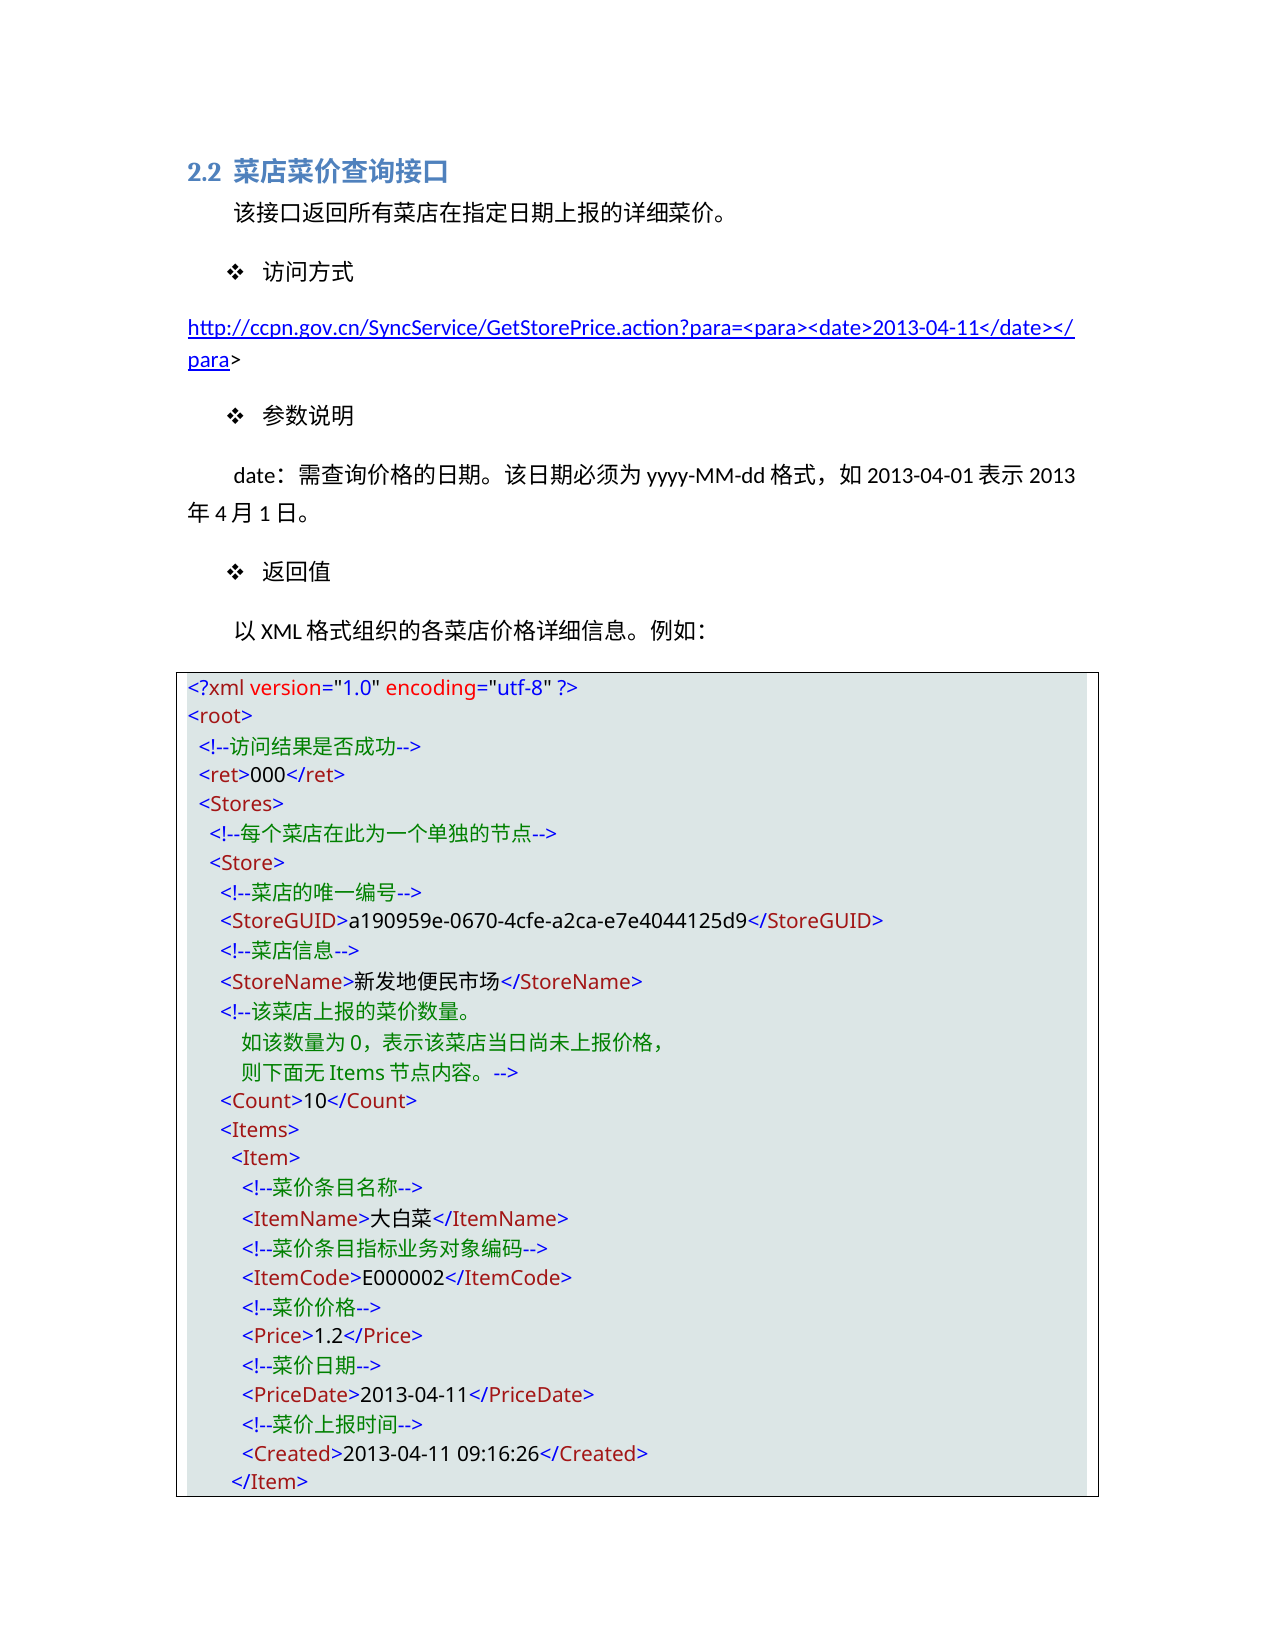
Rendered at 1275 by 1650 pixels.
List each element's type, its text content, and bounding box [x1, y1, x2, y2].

list 返回值 [225, 554, 1087, 587]
text date：需查询价格的日期。该日期必须为yyyy-MM-dd 格式，如2013-04-01表示2013年4月1日。 [187, 457, 1087, 528]
list 访问方式 [225, 254, 1087, 287]
list 参数说明 [225, 398, 1087, 431]
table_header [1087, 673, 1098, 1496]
text 以XML格式组织的各菜店价格详细信息。例如： [187, 613, 1087, 646]
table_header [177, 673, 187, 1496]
subtitle 2.2 菜店菜价查询接口 [187, 150, 1087, 189]
text 该接口返回所有菜店在指定日期上报的详细菜价。 [187, 195, 1087, 228]
text http://ccpn.gov.cn/SyncService/GetStorePrice.action?para=<para><date>2013-04-11</date></para> [187, 313, 1087, 373]
